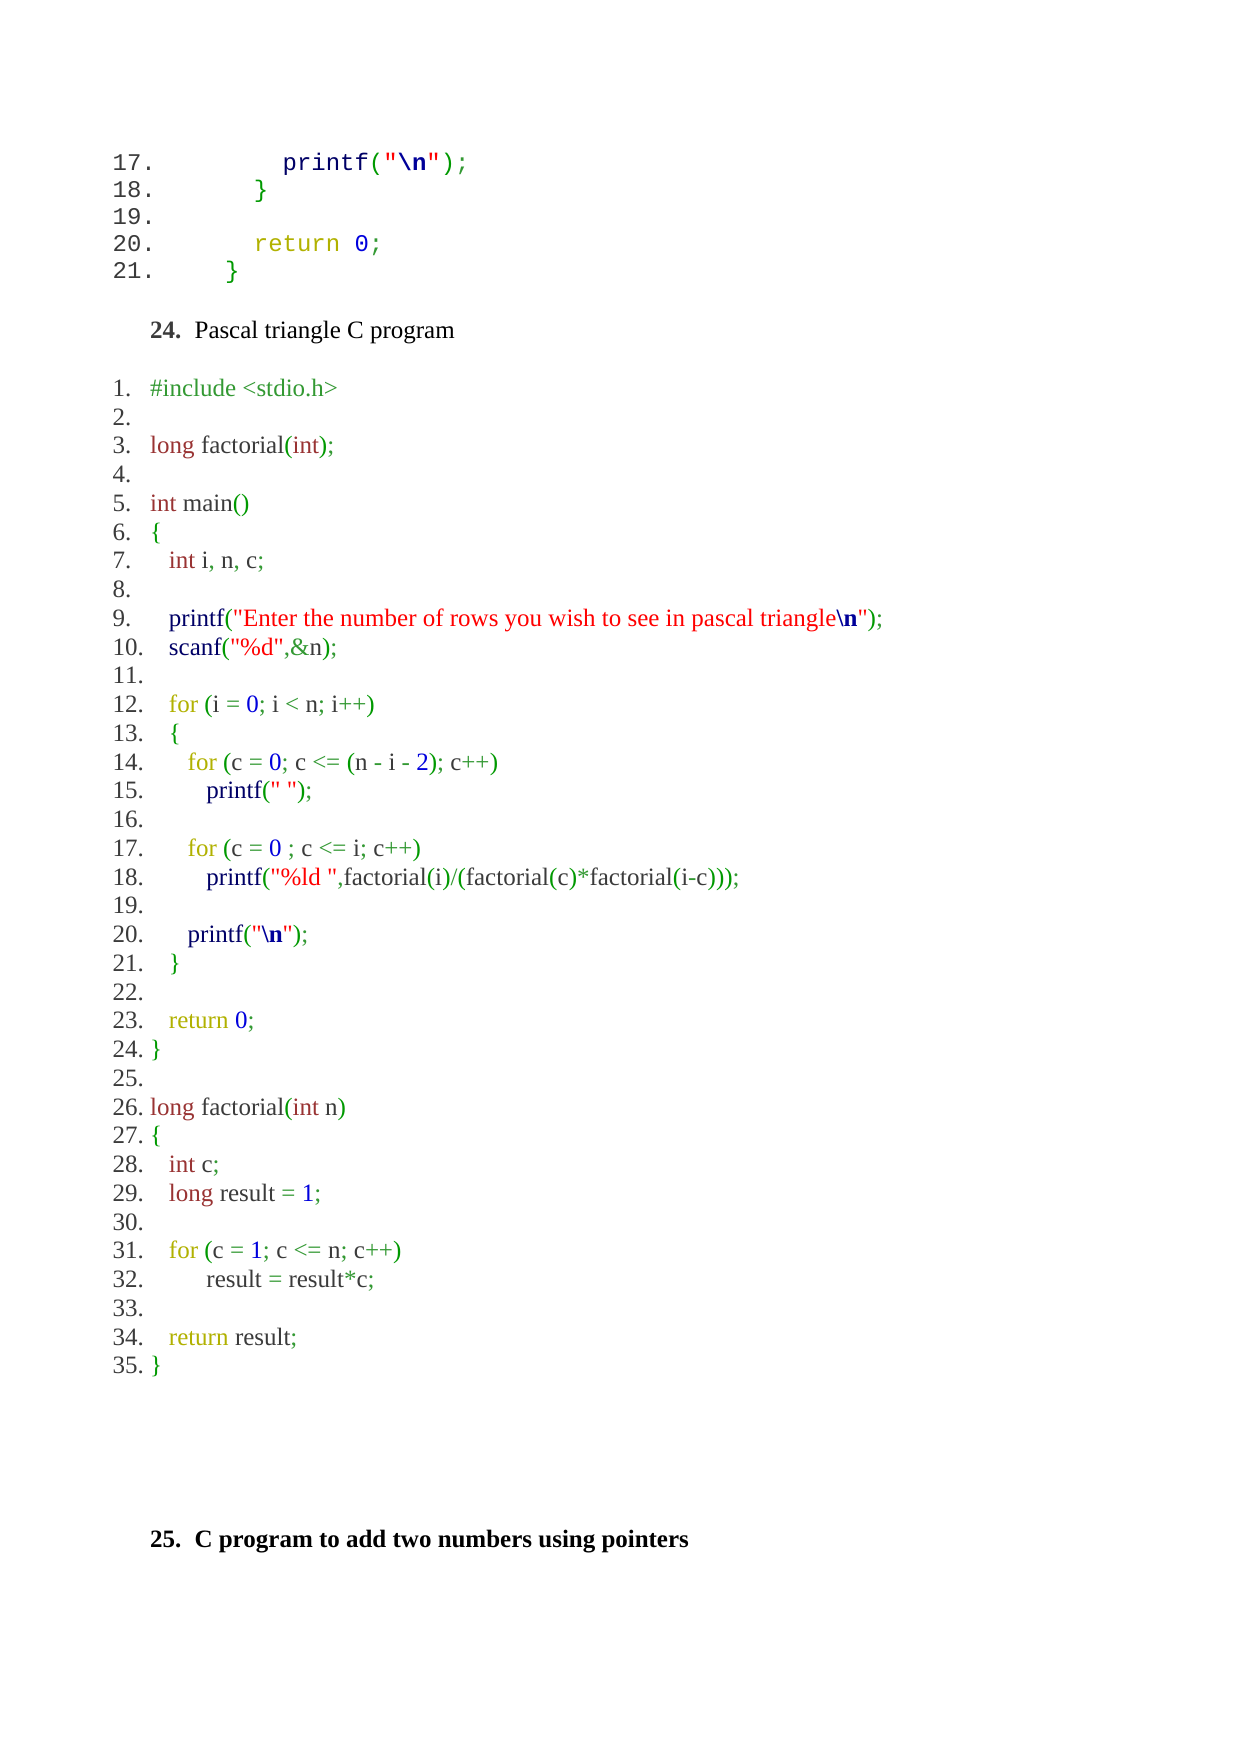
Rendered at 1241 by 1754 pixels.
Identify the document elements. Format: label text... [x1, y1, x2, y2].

list } [112, 1034, 1090, 1063]
list int main() [112, 488, 1090, 517]
list for (c = 0 ; c <= i; c++) [112, 833, 1090, 862]
list printf("\n"); [112, 919, 1090, 948]
list int i, n, c; [112, 546, 1090, 574]
list { [112, 718, 1090, 747]
list return 0; [112, 232, 1090, 259]
list printf(" "); [112, 776, 1090, 804]
list { [112, 1121, 1090, 1149]
list } [112, 177, 1090, 204]
list long result = 1; [112, 1178, 1090, 1207]
list int c; [112, 1149, 1090, 1178]
subtitle 24. Pascal triangle C program [150, 315, 1090, 344]
list scanf("%d",&n); [112, 632, 1090, 661]
list } [112, 259, 1090, 286]
list long factorial(int n) [112, 1092, 1090, 1121]
list result = result*c; [112, 1264, 1090, 1293]
list #include <stdio.h> [112, 373, 1090, 402]
list long factorial(int); [112, 431, 1090, 459]
list printf("%ld ",factorial(i)/(factorial(c)*factorial(i-c))); [112, 862, 1090, 891]
list for (c = 0; c <= (n - i - 2); c++) [112, 747, 1090, 776]
list printf("\n"); [112, 150, 1090, 177]
list for (c = 1; c <= n; c++) [112, 1236, 1090, 1264]
list } [112, 948, 1090, 977]
list printf("Enter the number of rows you wish to see in pascal triangle\n"); [112, 603, 1090, 632]
list } [112, 1351, 1090, 1379]
list return result; [112, 1322, 1090, 1351]
list { [112, 517, 1090, 546]
list for (i = 0; i < n; i++) [112, 689, 1090, 718]
subtitle 25. C program to add two numbers using pointers [150, 1524, 1090, 1553]
list return 0; [112, 1006, 1090, 1034]
